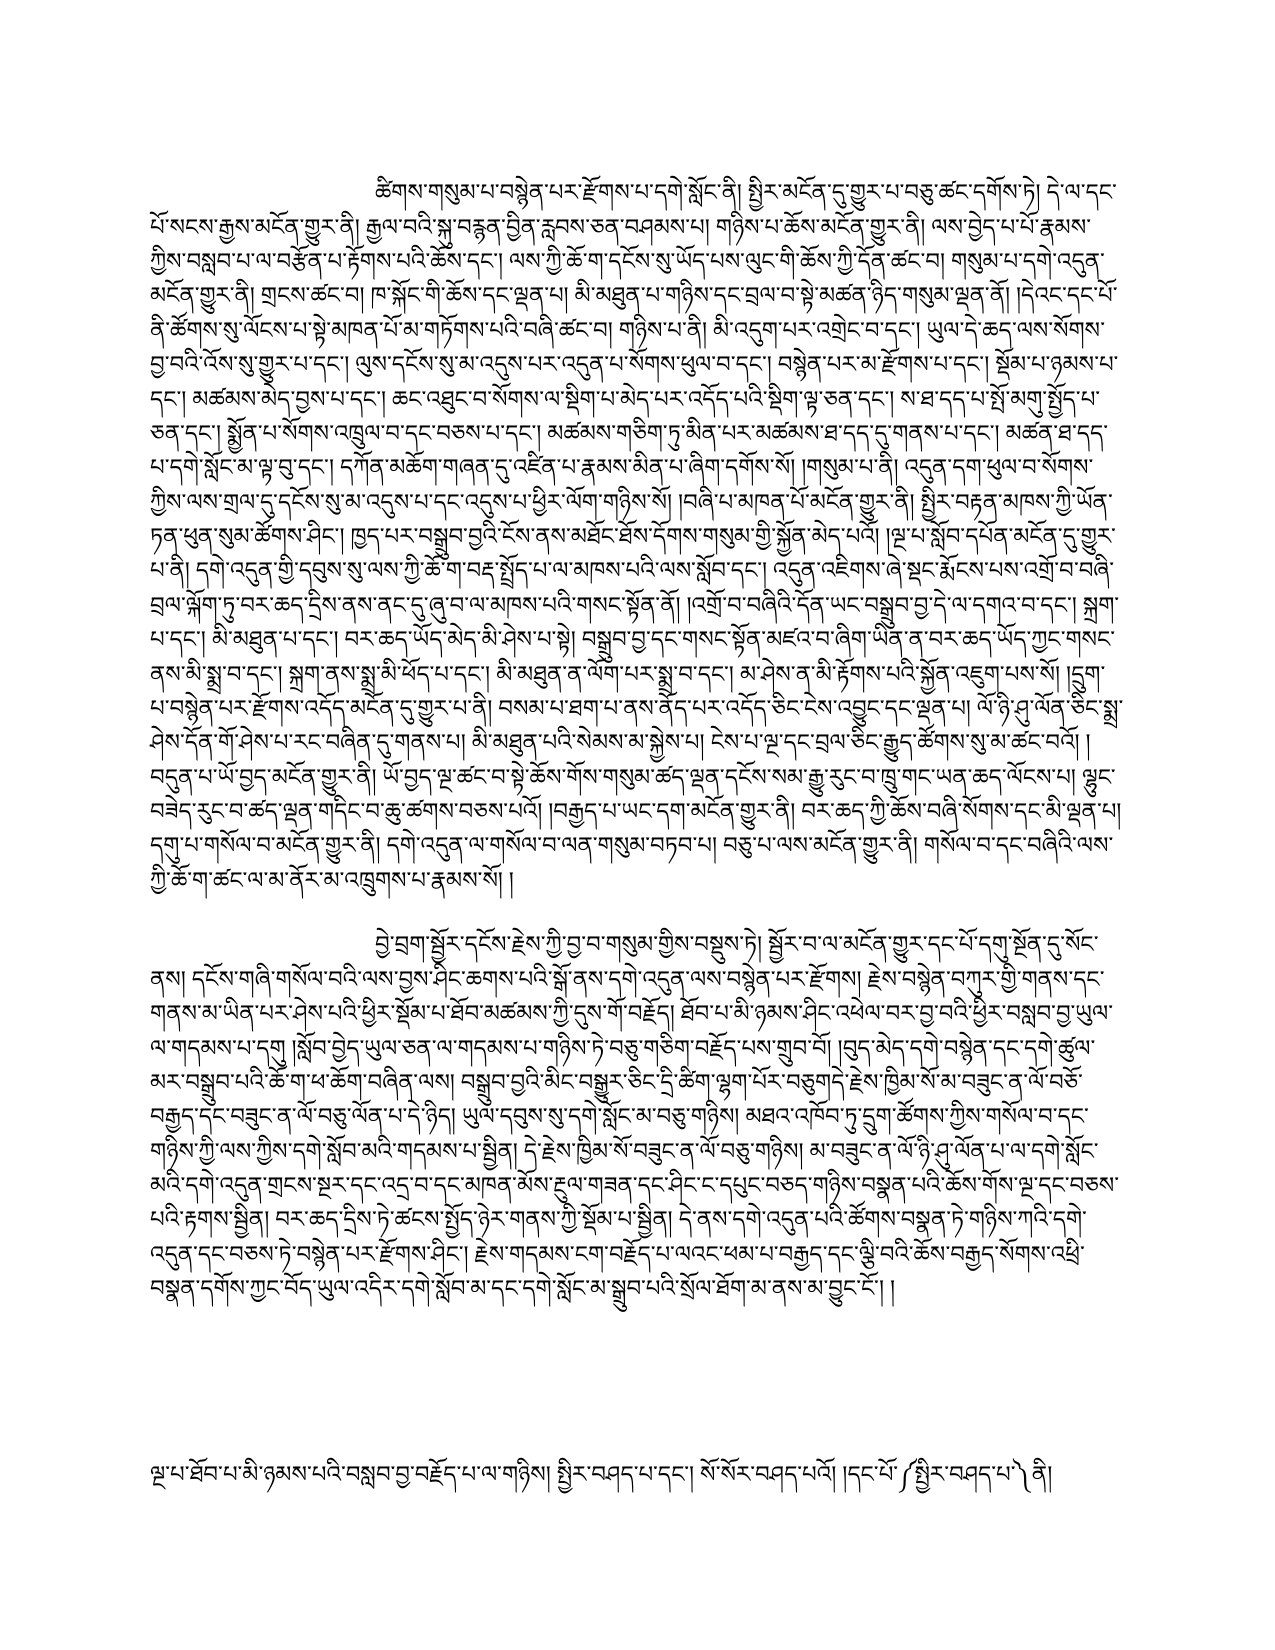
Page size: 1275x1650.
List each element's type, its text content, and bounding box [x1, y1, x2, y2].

text ཚིགས་གསུམ་པ་བསྙེན་པར་རྫོགས་པ་དགེ་སློང་ནི། སྤྱིར་མངོན་དུ་གྱུར་པ་བཅུ་ཚང་དགོས་ཏེ། དེ་ལ་དང་པོ་སངས་རྒྱས་མངོན་གྱུར་ནི། རྒྱལ་བའི་སྐུ་བརྙན་བྱིན་རླབས་ཅན་བཤམས་པ། གཉིས་པ་ཆོས་མངོན་གྱུར་ནི། ལས་བྱེད་པ་པོ་རྣམས་ཀྱིས་བསླབ་པ་ལ་བརྩོན་པ་རྟོགས་པའི་ཆོས་དང༌། ལས་ཀྱི་ཆོ་ག་དངོས་སུ་ཡོད་པས་ལུང་གི་ཆོས་ཀྱི་དོན་ཚང་བ། གསུམ་པ་དགེ་འདུན་མངོན་གྱུར་ནི། གྲངས་ཚང་བ། ཁ་སྐོང་གི་ཆོས་དང་ལྡན་པ། མི་མཐུན་པ་གཉིས་དང་བྲལ་བ་སྟེ་མཚན་ཉིད་གསུམ་ལྡན་ནོ། །དེའང་དང་པོ་ནི་ཚོགས་སུ་ལོངས་པ་སྟེ་མཁན་པོ་མ་གཏོགས་པའི་བཞི་ཚང་བ། གཉིས་པ་ནི། མི་འདུག་པར་འགྲེང་བ་དང༌། ཡུལ་དེ་ཆད་ལས་སོགས་བྱ་བའི་འོས་སུ་གྱུར་པ་དང༌། ལུས་དངོས་སུ་མ་འདུས་པར་འདུན་པ་སོགས་ཕུལ་བ་དང༌། བསྙེན་པར་མ་རྫོགས་པ་དང༌། སྡོམ་པ་ཉམས་པ་དང༌། མཚམས་མེད་བྱས་པ་དང༌། ཆང་འཐུང་བ་སོགས་ལ་སྡིག་པ་མེད་པར་འདོད་པའི་སྡིག་ལྟ་ཅན་དང༌། ས་ཐ་དད་པ་སྤོ་མགུ་སྤྱོད་པ་ཅན་དང༌། སྨྱོན་པ་སོགས་འཁྲུལ་བ་དང་བཅས་པ་དང༌། མཚམས་གཅིག་ཏུ་མིན་པར་མཚམས་ཐ་དད་དུ་གནས་པ་དང༌། མཚན་ཐ་དད་པ་དགེ་སློང་མ་ལྟ་བུ་དང༌། དཀོན་མཆོག་གཞན་དུ་འཛིན་པ་རྣམས་མིན་པ་ཞིག་དགོས་སོ། །གསུམ་པ་ནི། འདུན་དག་ཕུལ་བ་སོགས་ཀྱིས་ལས་གྲལ་དུ་དངོས་སུ་མ་འདུས་པ་དང་འདུས་པ་ཕྱིར་ལོག་གཉིས་སོ། །བཞི་པ་མཁན་པོ་མངོན་གྱུར་ནི། སྤྱིར་བརྟན་མཁས་ཀྱི་ཡོན་ཏན་ཕུན་སུམ་ཚོགས་ཤིང༌། ཁྱད་པར་བསྒྲུབ་བྱའི་ངོས་ནས་མཐོང་ཐོས་དོགས་གསུམ་གྱི་སྐྱོན་མེད་པའོ། །ལྔ་པ་སློབ་དཔོན་མངོན་དུ་གྱུར་པ་ནི། དགེ་འདུན་གྱི་དབུས་སུ་ལས་ཀྱི་ཆོ་ག་བརྡ་སྤྲོད་པ་ལ་མཁས་པའི་ལས་སློབ་དང༌། འདུན་འཇིགས་ཞེ་སྡང་རྨོངས་པས་འགྲོ་བ་བཞི་བྲལ་ལྐོག་ཏུ་བར་ཆད་དྲིས་ནས་ནང་དུ་ཞུ་བ་ལ་མཁས་པའི་གསང་སྟོན་ནོ། །འགྲོ་བ་བཞིའི་དོན་ཡང་བསྒྲུབ་བྱ་དེ་ལ་དགའ་བ་དང༌། སྐྲག་པ་དང༌། མི་མཐུན་པ་དང༌། བར་ཆད་ཡོད་མེད་མི་ཤེས་པ་སྟེ། བསྒྲུབ་བྱ་དང་གསང་སྟོན་མཛའ་བ་ཞིག་ཡིན་ན་བར་ཆད་ཡོད་ཀྱང་གསང་ནས་མི་སྨྲ་བ་དང༌། སྐྲག་ནས་སྨྲ་མི་ཕོད་པ་དང༌། མི་མཐུན་ན་ལོག་པར་སྨྲ་བ་དང༌། མ་ཤེས་ན་མི་རྟོགས་པའི་སྐྱོན་འཇུག་པས་སོ། །དྲུག་པ་བསྙེན་པར་རྫོགས་འདོད་མངོན་དུ་གྱུར་པ་ནི། བསམ་པ་ཐག་པ་ནས་ནོད་པར་འདོད་ཅིང་ངེས་འབྱུང་དང་ལྡན་པ། ལོ་ཉི་ཤུ་ལོན་ཅིང་སྨྲ་ཤེས་དོན་གོ་ཤེས་པ་རང་བཞིན་དུ་གནས་པ། མི་མཐུན་པའི་སེམས་མ་སྐྱེས་པ། ངེས་པ་ལྔ་དང་བྲལ་ཅིང་རྒྱུད་ཚོགས་སུ་མ་ཚང་བའོ། །བདུན་པ་ཡོ་བྱད་མངོན་གྱུར་ནི། ཡོ་བྱད་ལྔ་ཚང་བ་སྟེ་ཆོས་གོས་གསུམ་ཚད་ལྡན་དངོས་སམ་རྒྱུ་རུང་བ་ཁྲུ་གང་ཡན་ཆད་ལོངས་པ། ལྷུང་བཟེད་རུང་བ་ཚད་ལྡན་གདིང་བ་ཆུ་ཚགས་བཅས་པའོ། །བརྒྱད་པ་ཡང་དག་མངོན་གྱུར་ནི། བར་ཆད་ཀྱི་ཆོས་བཞི་སོགས་དང་མི་ལྡན་པ། དགུ་པ་གསོལ་བ་མངོན་གྱུར་ནི། དགེ་འདུན་ལ་གསོལ་བ་ལན་གསུམ་བཏབ་པ། བཅུ་པ་ལས་མངོན་གྱུར་ནི། གསོལ་བ་དང་བཞིའི་ལས་ཀྱི་ཆོ་ག་ཚང་ལ་མ་ནོར་མ་འཁྲུགས་པ་རྣམས་སོ། ། [150, 180, 1125, 898]
text ལྔ་པ་ཐོབ་པ་མི་ཉམས་པའི་བསླབ་བྱ་བརྗོད་པ་ལ་གཉིས། སྤྱིར་བཤད་པ་དང༌། སོ་སོར་བཤད་པའོ། །དང་པོ་༼སྤྱིར་བཤད་པ་༽ནི། [150, 1461, 913, 1491]
text བྱེ་བྲག་སྦྱོར་དངོས་རྗེས་ཀྱི་བྱ་བ་གསུམ་གྱིས་བསྡུས་ཏེ། སྦྱོར་བ་ལ་མངོན་གྱུར་དང་པོ་དགུ་སྔོན་དུ་སོང་ནས། དངོས་གཞི་གསོལ་བའི་ལས་བྱས་ཤིང་ཆགས་པའི་སྒོ་ནས་དགེ་འདུན་ལས་བསྙེན་པར་རྫོགས། རྗེས་བསྙེན་བཀུར་གྱི་གནས་དང་གནས་མ་ཡིན་པར་ཤེས་པའི་ཕྱིར་སྡོམ་པ་ཐོབ་མཚམས་ཀྱི་དུས་གོ་བརྗོད། ཐོབ་པ་མི་ཉམས་ཤིང་འཕེལ་བར་བྱ་བའི་ཕྱིར་བསླབ་བྱ་ཡུལ་ལ་གདམས་པ་དགུ །སློབ་བྱེད་ཡུལ་ཅན་ལ་གདམས་པ་གཉིས་ཏེ་བཅུ་གཅིག་བརྗོད་པས་གྲུབ་བོ། །བུད་མེད་དགེ་བསྙེན་དང་དགེ་ཚུལ་མར་བསྒྲུབ་པའི་ཆོ་ག་ཕ་ཆོག་བཞིན་ལས། བསྒྲུབ་བྱའི་མིང་བསྒྱུར་ཅིང་དྲི་ཚིག་ལྷག་པོར་བཅུགདེ་རྗེས་ཁྱིམ་སོ་མ་བཟུང་ན་ལོ་བཅོ་བརྒྱད་དང་བཟུང་ན་ལོ་བཅུ་ལོན་པ་དེ་ཉིད། ཡུལ་དབུས་སུ་དགེ་སློང་མ་བཅུ་གཉིས། མཐའ་འཁོབ་ཏུ་དྲུག་ཚོགས་ཀྱིས་གསོལ་བ་དང་གཉིས་ཀྱི་ལས་ཀྱིས་དགེ་སློབ་མའི་གདམས་པ་སྦྱིན། དེ་རྗེས་ཁྱིམ་སོ་བཟུང་ན་ལོ་བཅུ་གཉིས། མ་བཟུང་ན་ལོ་ཉི་ཤུ་ལོན་པ་ལ་དགེ་སློང་མའི་དགེ་འདུན་གྲངས་སྔར་དང་འདྲ་བ་དང་མཁན་མོས་རྔུལ་གཟན་དང་ཤིང་ང་དཔུང་བཅད་གཉིས་བསྣན་པའི་ཆོས་གོས་ལྔ་དང་བཅས་པའི་རྟགས་སྦྱིན། བར་ཆད་དྲིས་ཏེ་ཚངས་སྤྱོད་ཉེར་གནས་ཀྱི་སྡོམ་པ་སྦྱིན། དེ་ནས་དགེ་འདུན་པའི་ཚོགས་བསྣན་ཏེ་གཉིས་ཀའི་དགེ་འདུན་དང་བཅས་ཏེ་བསྙེན་པར་རྫོགས་ཤིང༌། རྗེས་གདམས་ངག་བརྗོད་པ་ལའང་ཕམ་པ་བརྒྱད་དང་ལྕི་བའི་ཆོས་བརྒྱད་སོགས་འཕྲི་བསྣན་དགོས་ཀྱང་བོད་ཡུལ་འདིར་དགེ་སློབ་མ་དང་དགེ་སློང་མ་སྒྲུབ་པའི་སྲོལ་ཐོག་མ་ནས་མ་བྱུང་ངོ༌། ། [150, 932, 1125, 1306]
